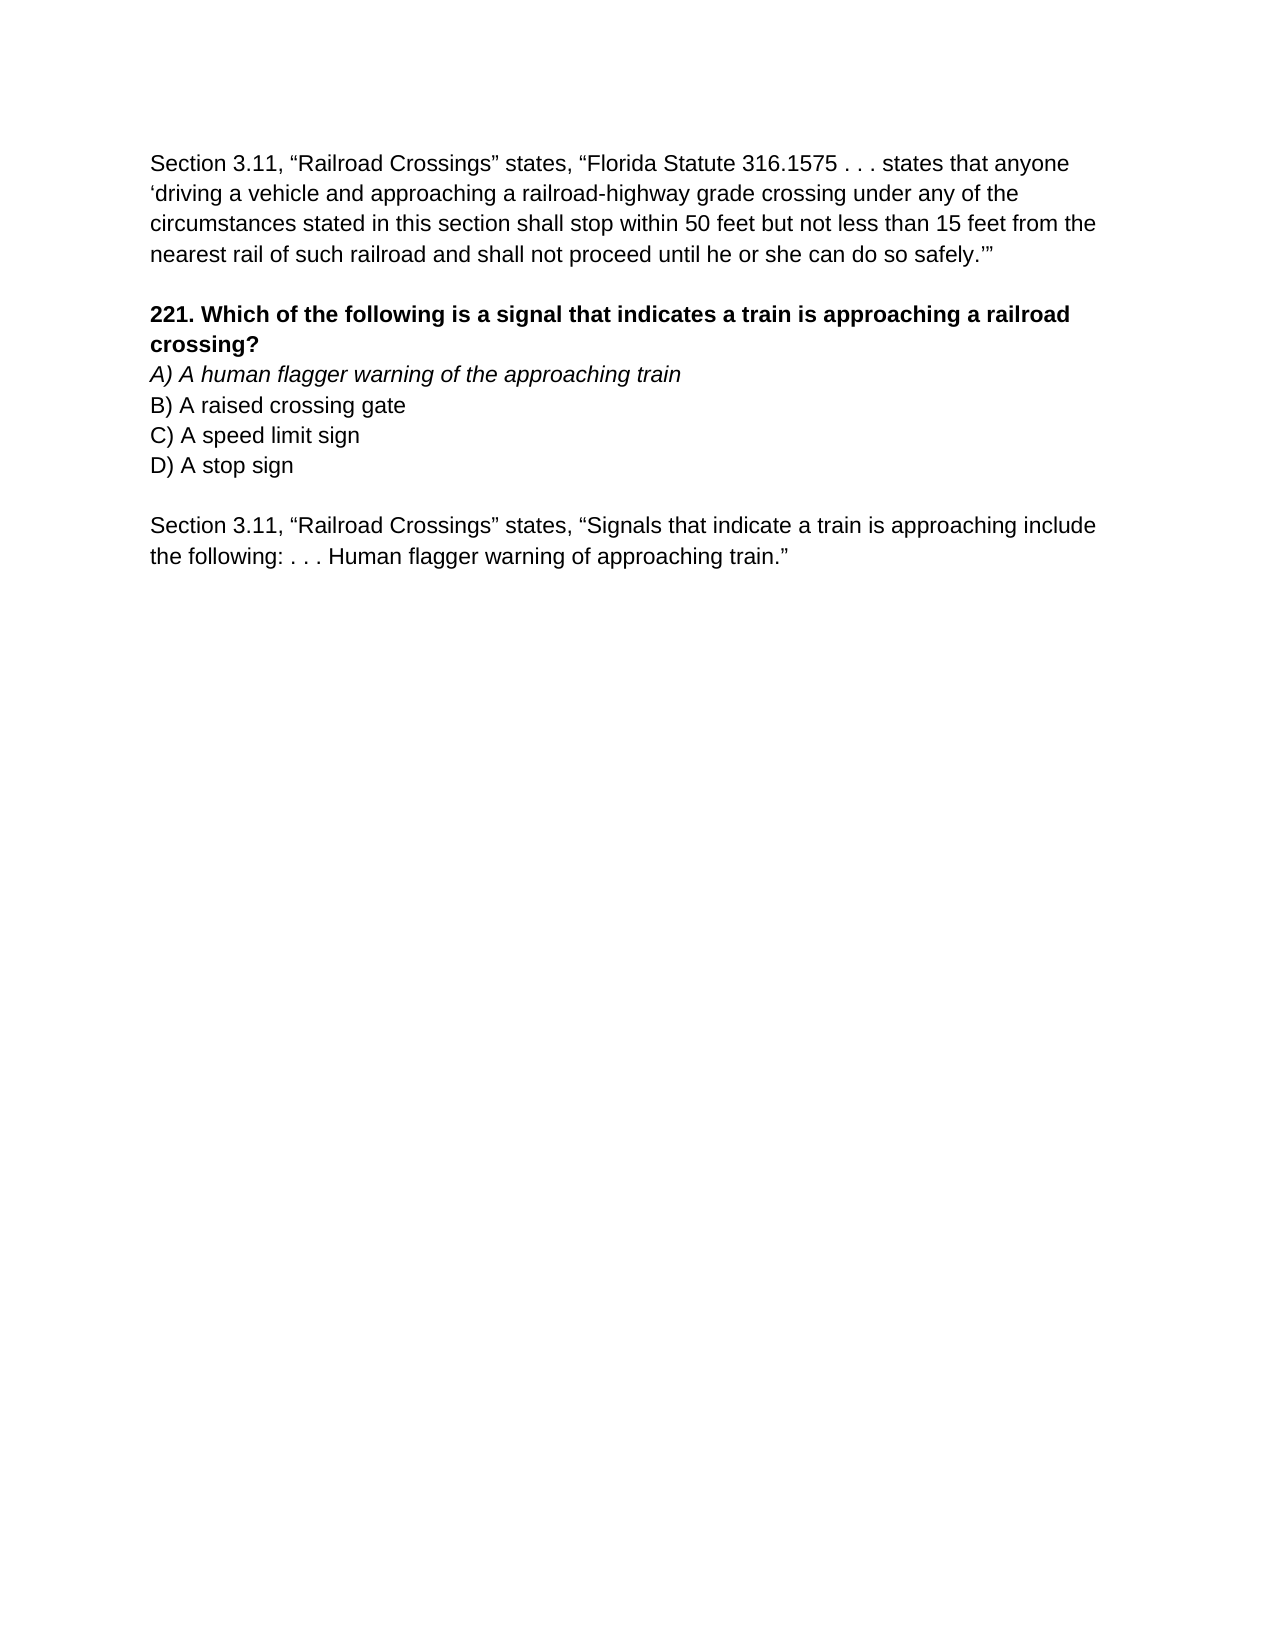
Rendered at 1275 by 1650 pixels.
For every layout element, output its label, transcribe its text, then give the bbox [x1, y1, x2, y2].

text Section 3.11, “Railroad Crossings” states, “Florida Statute 316.1575 . . . states that anyone ‘driving a vehicle and approaching a railroad-highway grade crossing under any of the circumstances stated in this section shall stop within 50 feet but not less than 15 feet from the nearest rail of such railroad and shall not proceed until he or she can do so safely.’” [150, 150, 1125, 267]
text A) A human flagger warning of the approaching train [150, 361, 1125, 388]
text B) A raised crossing gate [150, 392, 1125, 418]
text 221. Which of the following is a signal that indicates a train is approaching a railroad crossing? [150, 301, 1125, 358]
text D) A stop sign [150, 452, 1125, 478]
text Section 3.11, “Railroad Crossings” states, “Signals that indicate a train is approaching include the following: . . . Human flagger warning of approaching train.” [150, 512, 1125, 569]
text C) A speed limit sign [150, 422, 1125, 448]
